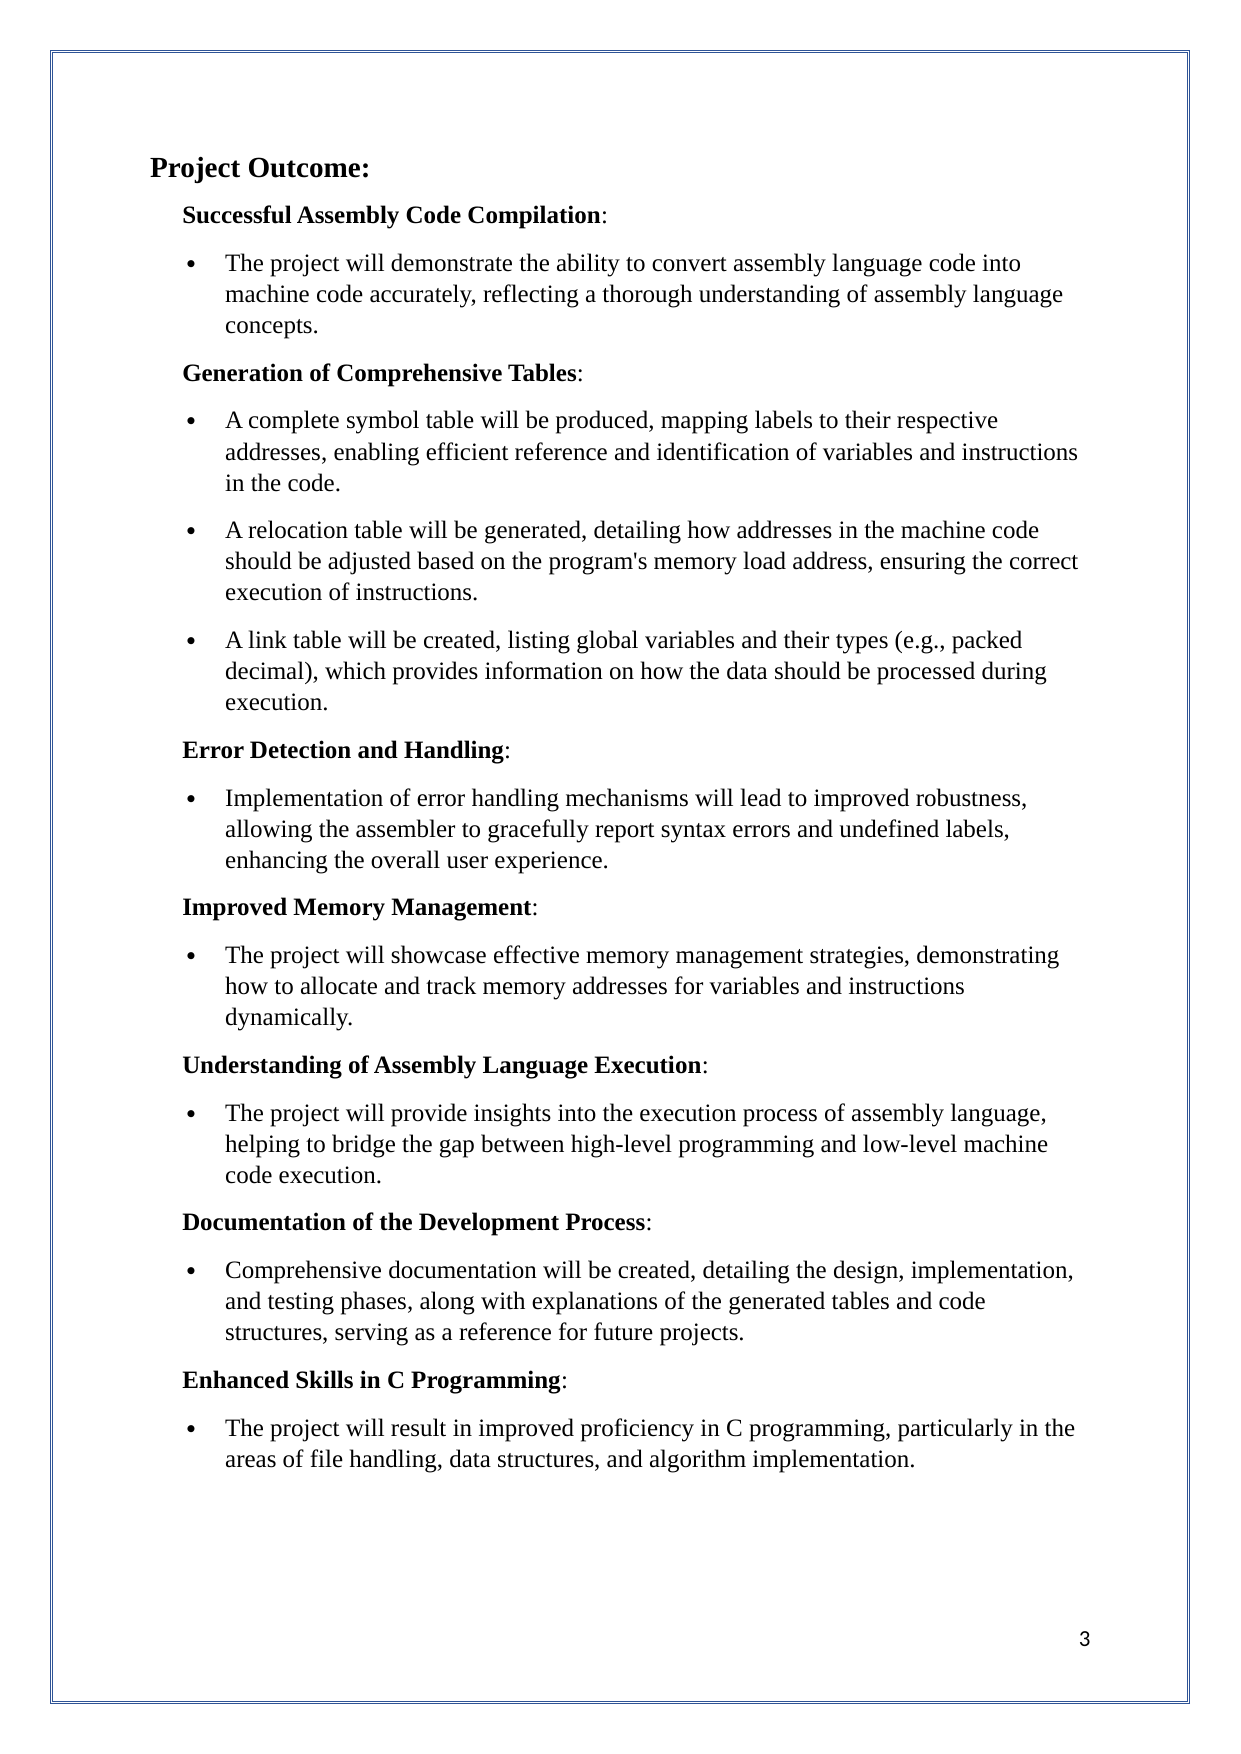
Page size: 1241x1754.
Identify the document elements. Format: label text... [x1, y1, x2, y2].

list A relocation table will be generated, detailing how addresses in the machine code should be adjusted based on the program's memory load address, ensuring the correct execution of instructions. [187, 515, 1090, 606]
list The project will provide insights into the execution process of assembly language, helping to bridge the gap between high-level programming and low-level machine code execution. [187, 1098, 1090, 1188]
text  Improved Memory Management: [150, 892, 1090, 921]
text  Understanding of Assembly Language Execution: [150, 1050, 1090, 1079]
text  Successful Assembly Code Compilation: [150, 200, 1090, 229]
text  Documentation of the Development Process: [150, 1207, 1090, 1236]
list The project will demonstrate the ability to convert assembly language code into machine code accurately, reflecting a thorough understanding of assembly language concepts. [187, 248, 1090, 339]
list A link table will be created, listing global variables and their types (e.g., packed decimal), which provides information on how the data should be processed during execution. [187, 625, 1090, 716]
text Project Outcome: [150, 150, 1090, 183]
text  Enhanced Skills in C Programming: [150, 1365, 1090, 1394]
list Implementation of error handling mechanisms will lead to improved robustness, allowing the assembler to gracefully report syntax errors and undefined labels, enhancing the overall user experience. [187, 783, 1090, 873]
list The project will showcase effective memory management strategies, demonstrating how to allocate and track memory addresses for variables and instructions dynamically. [187, 940, 1090, 1031]
list A complete symbol table will be produced, mapping labels to their respective addresses, enabling efficient reference and identification of variables and instructions in the code. [187, 406, 1090, 496]
text  Error Detection and Handling: [150, 735, 1090, 764]
list Comprehensive documentation will be created, detailing the design, implementation, and testing phases, along with explanations of the generated tables and code structures, serving as a reference for future projects. [187, 1255, 1090, 1346]
text  Generation of Comprehensive Tables: [150, 358, 1090, 387]
list The project will result in improved proficiency in C programming, particularly in the areas of file handling, data structures, and algorithm implementation. [187, 1413, 1090, 1472]
